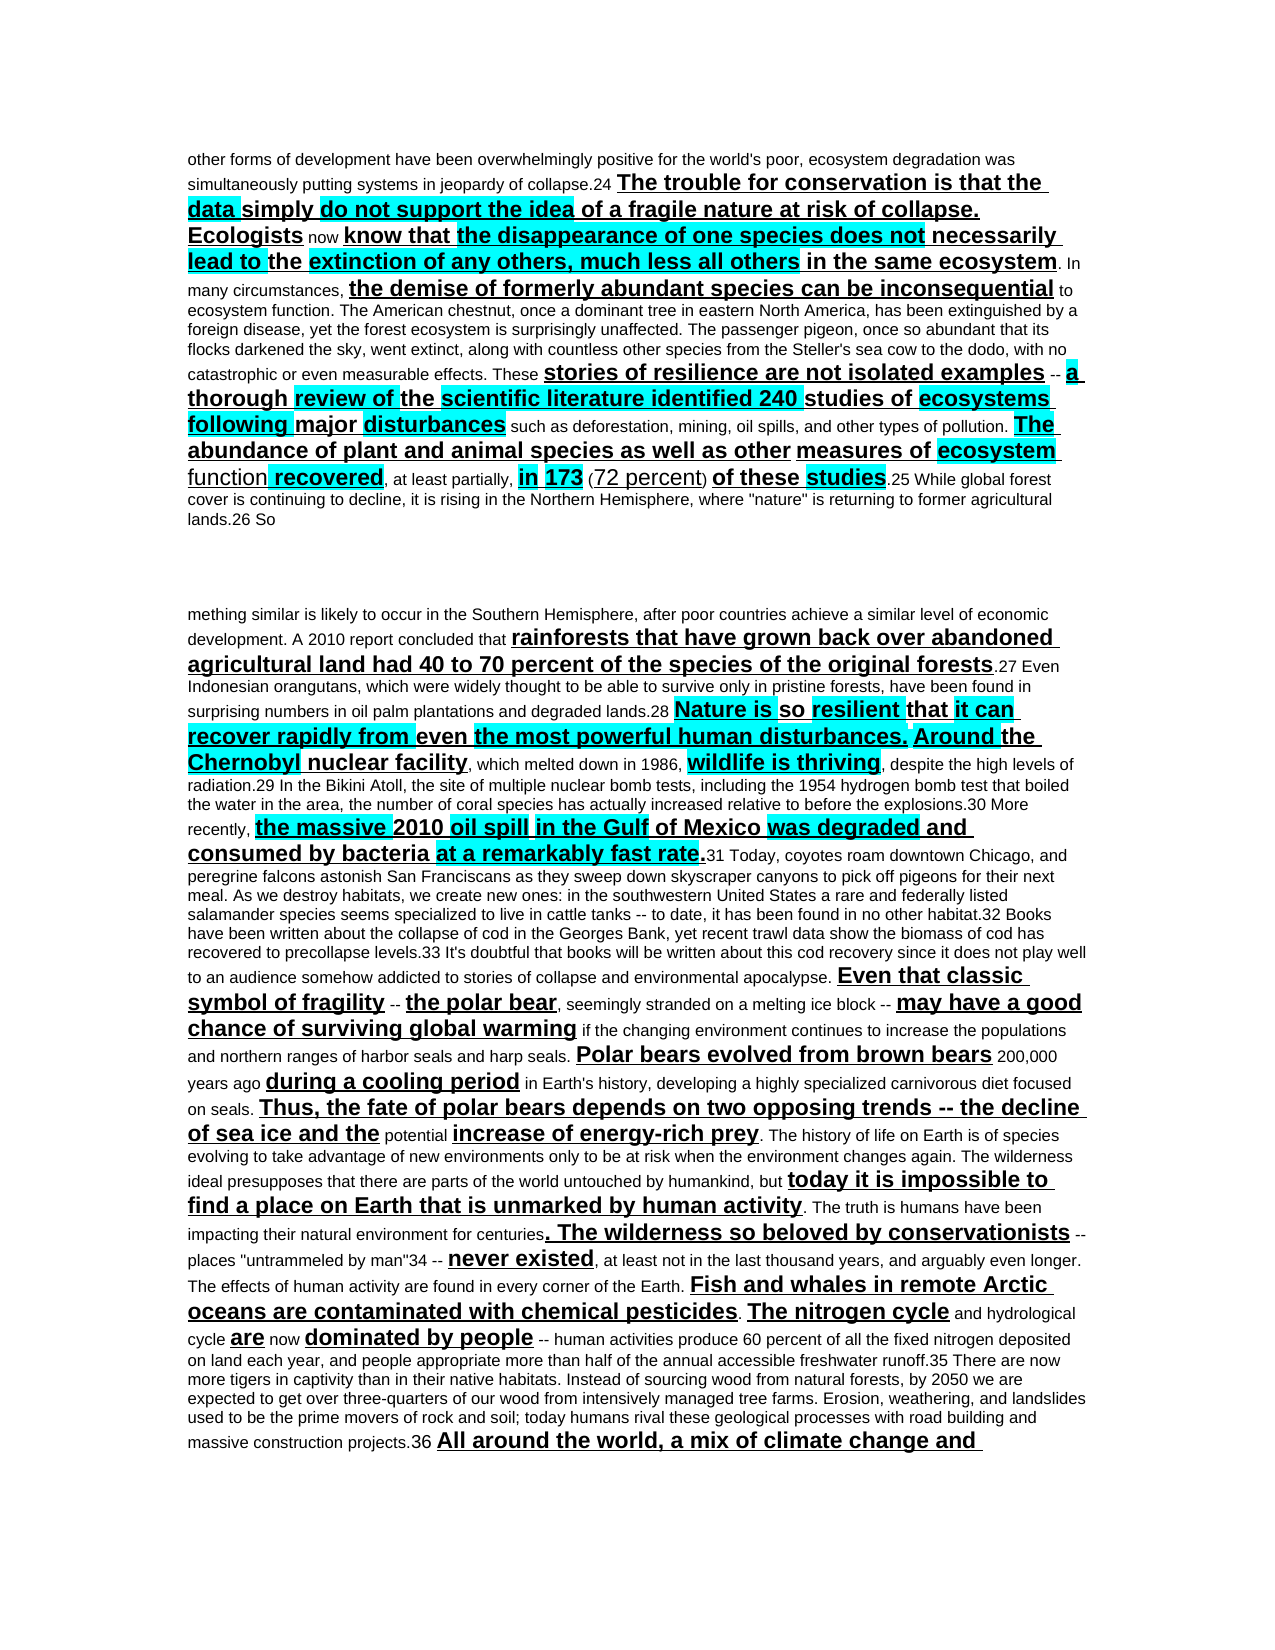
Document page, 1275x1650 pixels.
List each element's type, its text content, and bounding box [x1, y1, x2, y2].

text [187, 150, 1087, 528]
